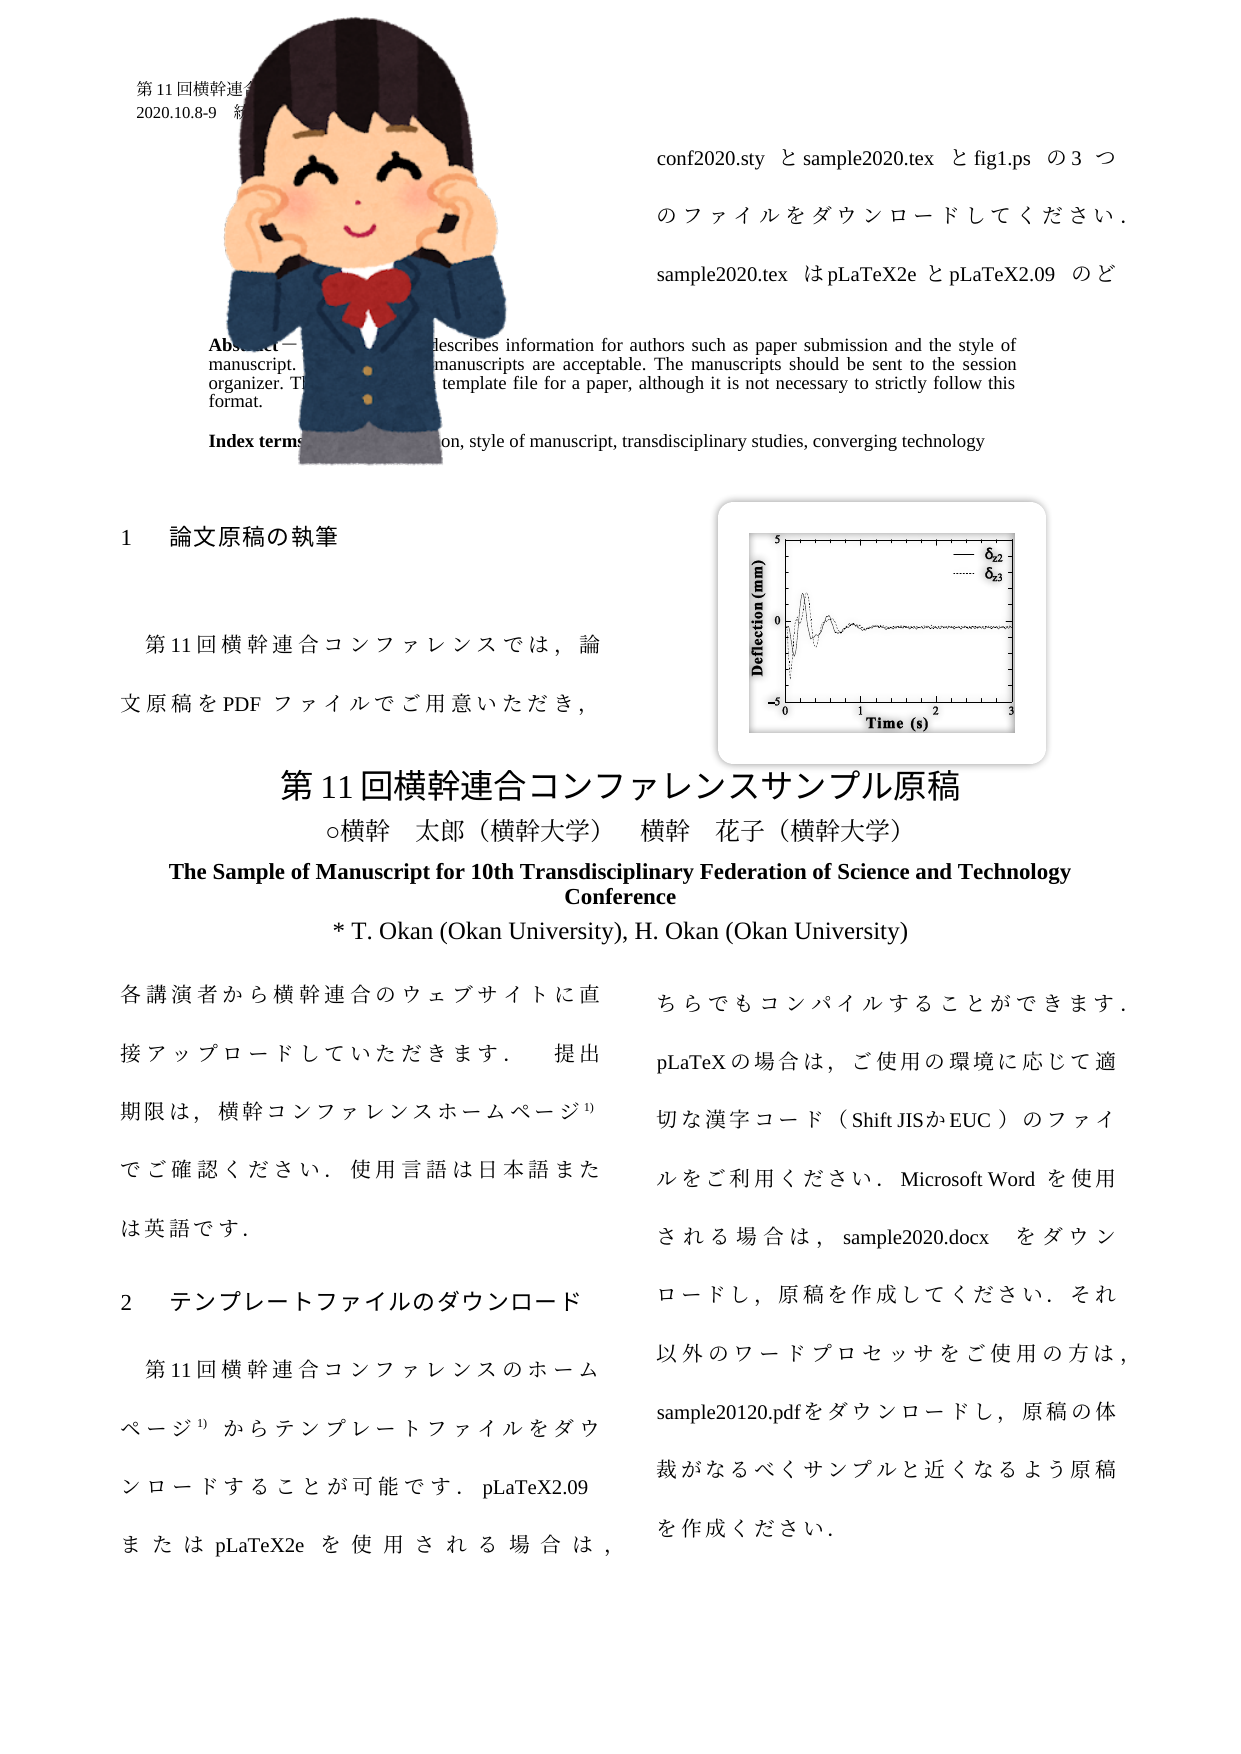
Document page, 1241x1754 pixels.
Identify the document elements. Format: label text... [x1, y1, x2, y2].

list 論文原稿の執筆 [120, 127, 604, 564]
list テンプレートファイルのダウンロード [120, 1271, 604, 1329]
picture [121, 0, 607, 484]
text 第11回横幹連合コンファレンスでは，論文原稿をPDFファイルでご用意いただき，各講演者から横幹連合のウェブサイトに直接アップロードしていただきます． 提出期限は，横幹コンファレンスホームページ1)でご確認ください．使用言語は日本語または英語です． [120, 614, 604, 1256]
text 第11回横幹連合コンファレンスのホームページ1) からテンプレートファイルをダウンロードすることが可能です．pLaTeX2.09またはpLaTeX2eを使用される場合は，conf2020.styとsample2020.texとfig1.psの3つのファイルをダウンロードしてください．sample2020.texはpLaTeX2eとpLaTeX2.09のどちらでもコンパイルすることができます．pLaTeXの場合は，ご使用の環境に応じて適切な漢字コード（Shift JISかEUC）のファイルをご利用ください．Microsoft Wordを使用される場合は，sample2020.docxをダウンロードし，原稿を作成してください．それ以外のワードプロセッサをご使用の方は，sample20120.pdfをダウンロードし，原稿の体裁がなるべくサンプルと近くなるよう原稿を作成ください． [120, 1339, 604, 1573]
text 第11回横幹連合コンファレンスのホームページ1) からテンプレートファイルをダウンロードすることが可能です．pLaTeX2.09またはpLaTeX2eを使用される場合は，conf2020.styとsample2020.texとfig1.psの3つのファイルをダウンロードしてください．sample2020.texはpLaTeX2eとpLaTeX2.09のどちらでもコンパイルすることができます．pLaTeXの場合は，ご使用の環境に応じて適切な漢字コード（Shift JISかEUC）のファイルをご利用ください．Microsoft Wordを使用される場合は，sample2020.docxをダウンロードし，原稿を作成してください．それ以外のワードプロセッサをご使用の方は，sample20120.pdfをダウンロードし，原稿の体裁がなるべくサンプルと近くなるよう原稿を作成ください． [636, 127, 1120, 1556]
